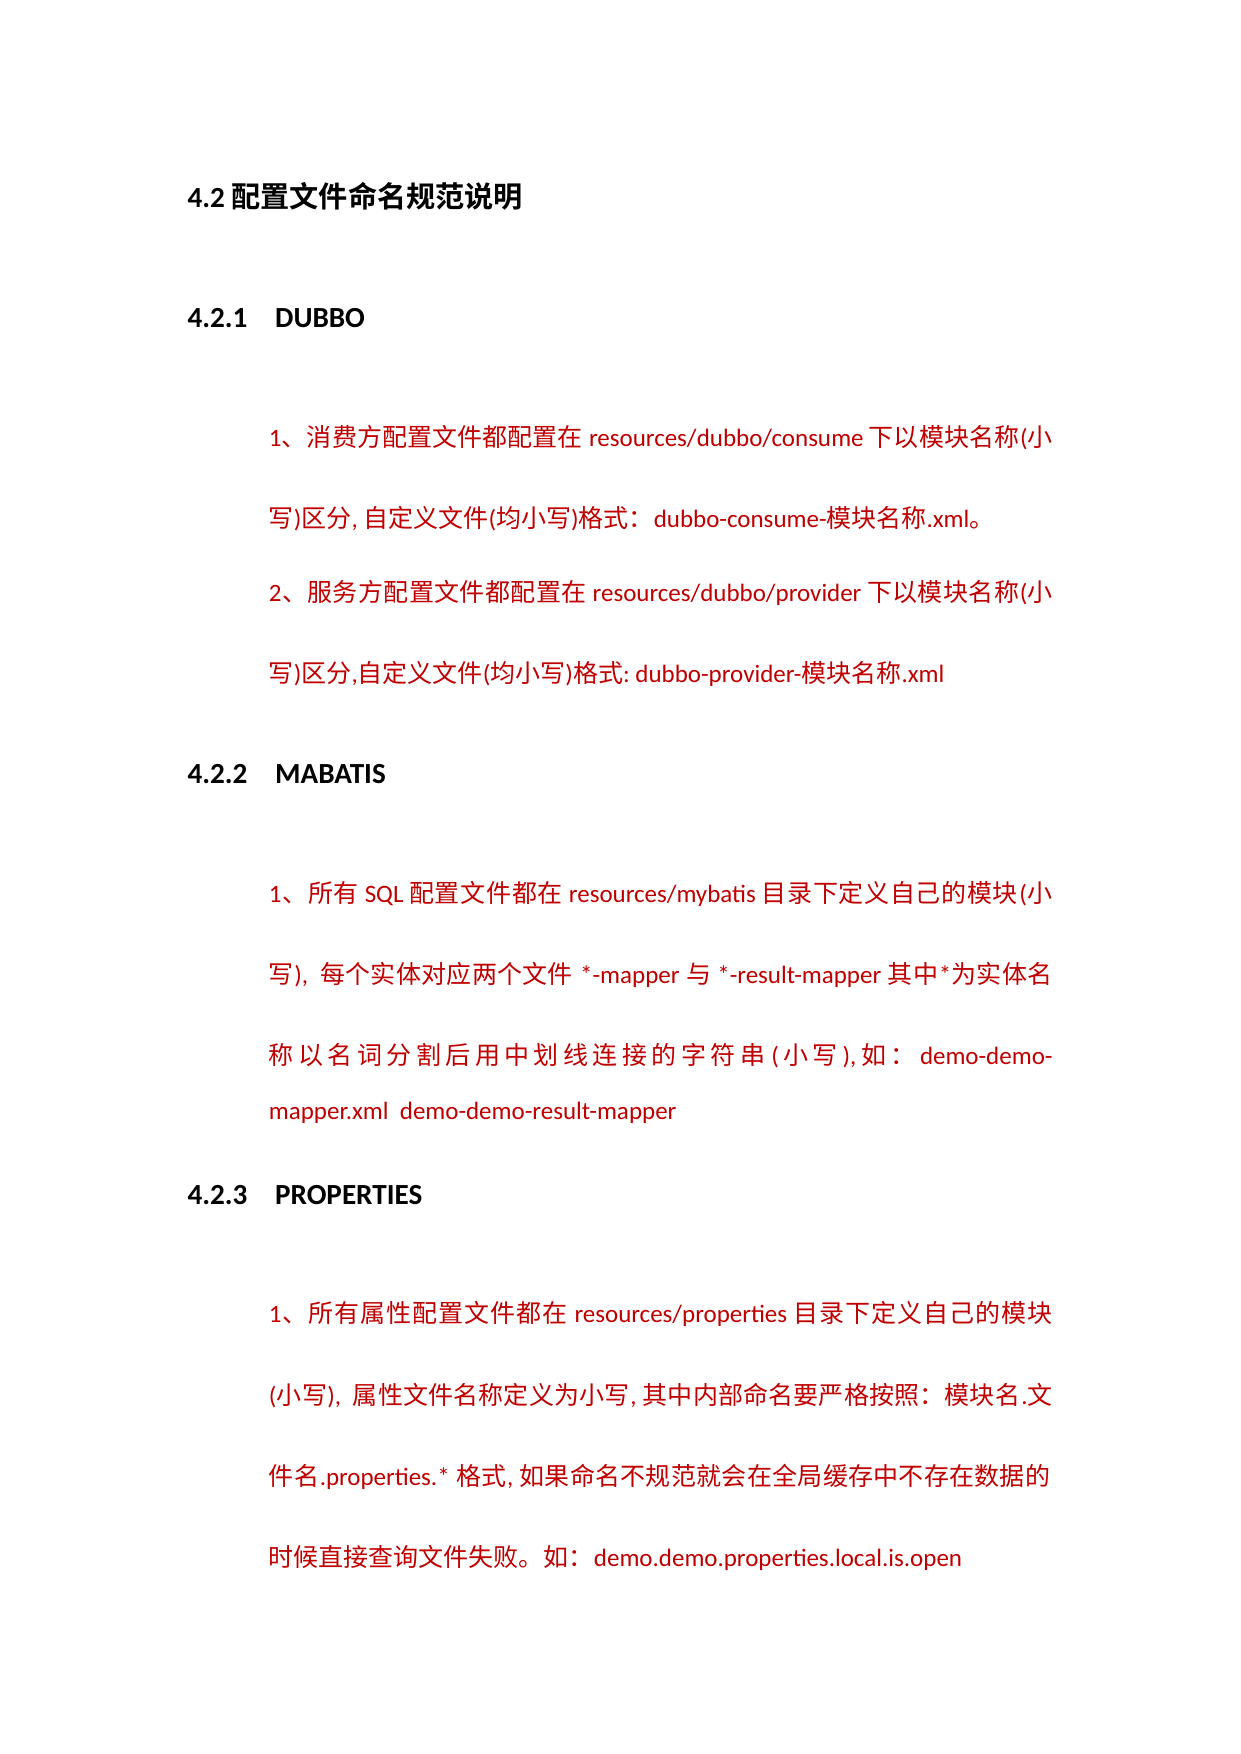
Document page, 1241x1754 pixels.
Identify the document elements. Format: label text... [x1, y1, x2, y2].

text 1、所有属性配置文件都在resources/properties目录下定义自己的模块(小写), 属性文件名称定义为小写, 其中内部命名要严格按照：模块名.文件名.properties.* 格式, 如果命名不规范就会在全局缓存中不存在数据的时候直接查询文件失败。如：demo.demo.properties.local.is.open [269, 1279, 1053, 1588]
text 1、所有SQL配置文件都在resources/mybatis目录下定义自己的模块(小写), 每个实体对应两个文件 *-mapper 与 *-result-mapper 其中*为实体名称以名词分割后用中划线连接的字符串(小写),如：demo-demo-mapper.xml demo-demo-result-mapper [269, 859, 1053, 1127]
subtitle MABATIS [187, 741, 1053, 806]
subtitle PROPERTIES [187, 1161, 1053, 1226]
subtitle DUBBO [187, 285, 1053, 350]
subtitle 配置文件命名规范说明 [187, 162, 1053, 227]
text 2、服务方配置文件都配置在resources/dubbo/provider下以模块名称(小写)区分,自定义文件(均小写)格式: dubbo-provider-模块名称.xml [269, 558, 1053, 704]
text 1、消费方配置文件都配置在resources/dubbo/consume下以模块名称(小写)区分, 自定义文件(均小写)格式：dubbo-consume-模块名称.xml。 [269, 403, 1053, 549]
